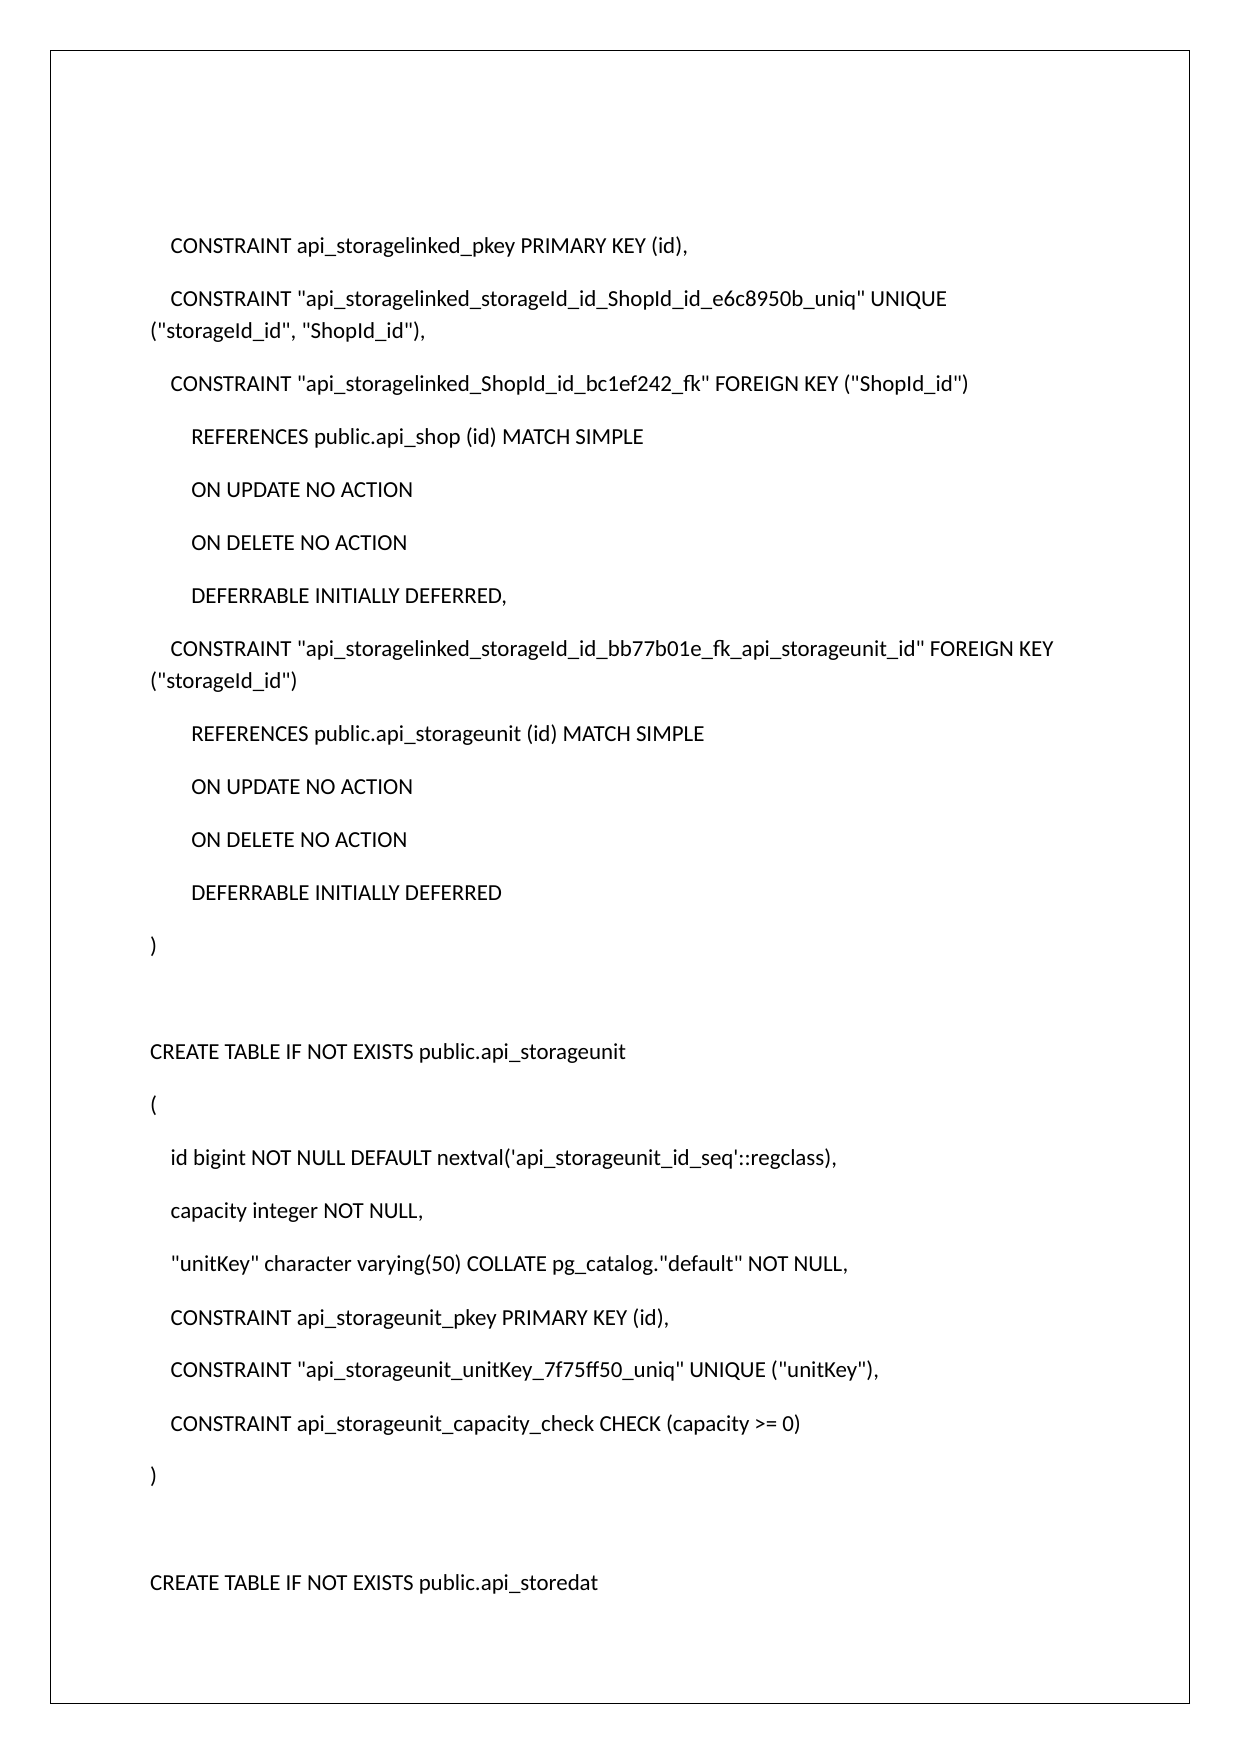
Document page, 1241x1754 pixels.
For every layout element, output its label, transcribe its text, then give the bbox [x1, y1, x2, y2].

text CREATE TABLE IF NOT EXISTS public.api_storedat [150, 1568, 1090, 1596]
text CONSTRAINT "api_storagelinked_storageId_id_bb77b01e_fk_api_storageunit_id" FOREIGN KEY ("storageId_id") [150, 634, 1090, 694]
text "unitKey" character varying(50) COLLATE pg_catalog."default" NOT NULL, [150, 1249, 1090, 1278]
text ON UPDATE NO ACTION [150, 475, 1090, 503]
text ON DELETE NO ACTION [150, 528, 1090, 556]
text CONSTRAINT "api_storageunit_unitKey_7f75ff50_uniq" UNIQUE ("unitKey"), [150, 1356, 1090, 1384]
text CONSTRAINT "api_storagelinked_ShopId_id_bc1ef242_fk" FOREIGN KEY ("ShopId_id") [150, 369, 1090, 397]
text id bigint NOT NULL DEFAULT nextval('api_storageunit_id_seq'::regclass), [150, 1143, 1090, 1172]
text ( [150, 1091, 1090, 1118]
text ON DELETE NO ACTION [150, 825, 1090, 853]
text REFERENCES public.api_storageunit (id) MATCH SIMPLE [150, 719, 1090, 747]
text CONSTRAINT api_storageunit_pkey PRIMARY KEY (id), [150, 1303, 1090, 1331]
text REFERENCES public.api_shop (id) MATCH SIMPLE [150, 422, 1090, 450]
text DEFERRABLE INITIALLY DEFERRED, [150, 581, 1090, 609]
text ) [150, 931, 1090, 959]
text DEFERRABLE INITIALLY DEFERRED [150, 878, 1090, 906]
text CONSTRAINT api_storagelinked_pkey PRIMARY KEY (id), [150, 231, 1090, 259]
text capacity integer NOT NULL, [150, 1197, 1090, 1224]
text ON UPDATE NO ACTION [150, 772, 1090, 800]
text CREATE TABLE IF NOT EXISTS public.api_storageunit [150, 1037, 1090, 1066]
text CONSTRAINT api_storageunit_capacity_check CHECK (capacity >= 0) [150, 1409, 1090, 1437]
text ) [150, 1462, 1090, 1490]
text CONSTRAINT "api_storagelinked_storageId_id_ShopId_id_e6c8950b_uniq" UNIQUE ("storageId_id", "ShopId_id"), [150, 284, 1090, 344]
